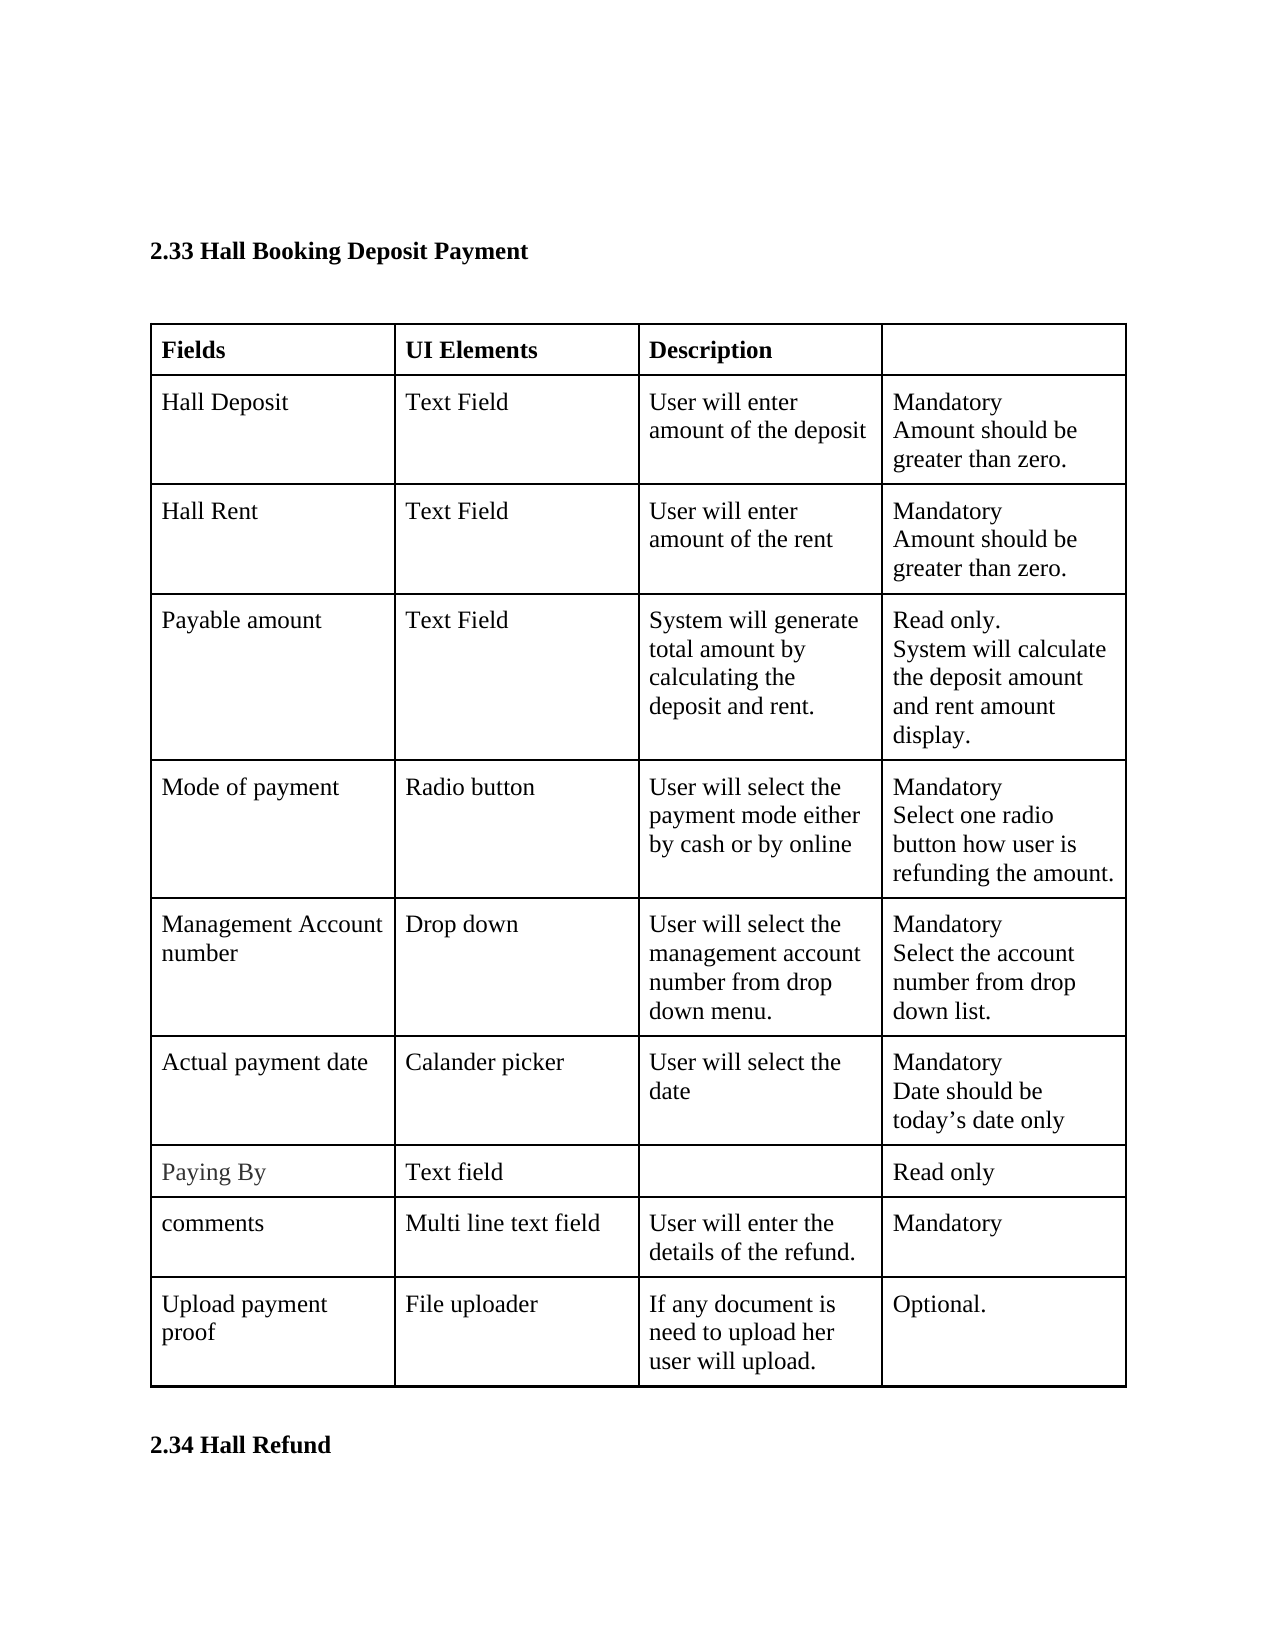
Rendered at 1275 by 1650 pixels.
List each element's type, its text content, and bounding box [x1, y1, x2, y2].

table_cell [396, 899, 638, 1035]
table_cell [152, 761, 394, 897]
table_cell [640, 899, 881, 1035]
text 2.34 Hall Refund [150, 1431, 1125, 1459]
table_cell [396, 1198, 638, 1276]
text 2.33 Hall Booking Deposit Payment [150, 236, 1125, 265]
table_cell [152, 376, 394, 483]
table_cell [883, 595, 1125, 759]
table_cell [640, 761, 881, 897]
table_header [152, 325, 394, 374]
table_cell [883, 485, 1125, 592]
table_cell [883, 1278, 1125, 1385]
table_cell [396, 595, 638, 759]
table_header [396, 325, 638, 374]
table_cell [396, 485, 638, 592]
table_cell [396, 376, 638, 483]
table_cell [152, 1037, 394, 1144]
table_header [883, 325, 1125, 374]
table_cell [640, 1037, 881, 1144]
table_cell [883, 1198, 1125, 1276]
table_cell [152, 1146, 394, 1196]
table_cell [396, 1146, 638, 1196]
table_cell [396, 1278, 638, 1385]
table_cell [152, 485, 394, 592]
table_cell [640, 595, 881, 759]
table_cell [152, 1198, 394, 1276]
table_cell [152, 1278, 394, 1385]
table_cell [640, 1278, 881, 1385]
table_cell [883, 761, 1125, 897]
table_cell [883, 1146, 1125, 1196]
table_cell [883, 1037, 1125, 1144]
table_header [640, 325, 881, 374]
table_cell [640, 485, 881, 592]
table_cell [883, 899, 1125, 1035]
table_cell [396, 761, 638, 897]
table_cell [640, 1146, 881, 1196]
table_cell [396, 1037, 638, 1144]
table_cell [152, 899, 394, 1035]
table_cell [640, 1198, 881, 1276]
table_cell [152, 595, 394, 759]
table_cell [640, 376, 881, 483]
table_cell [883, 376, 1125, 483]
